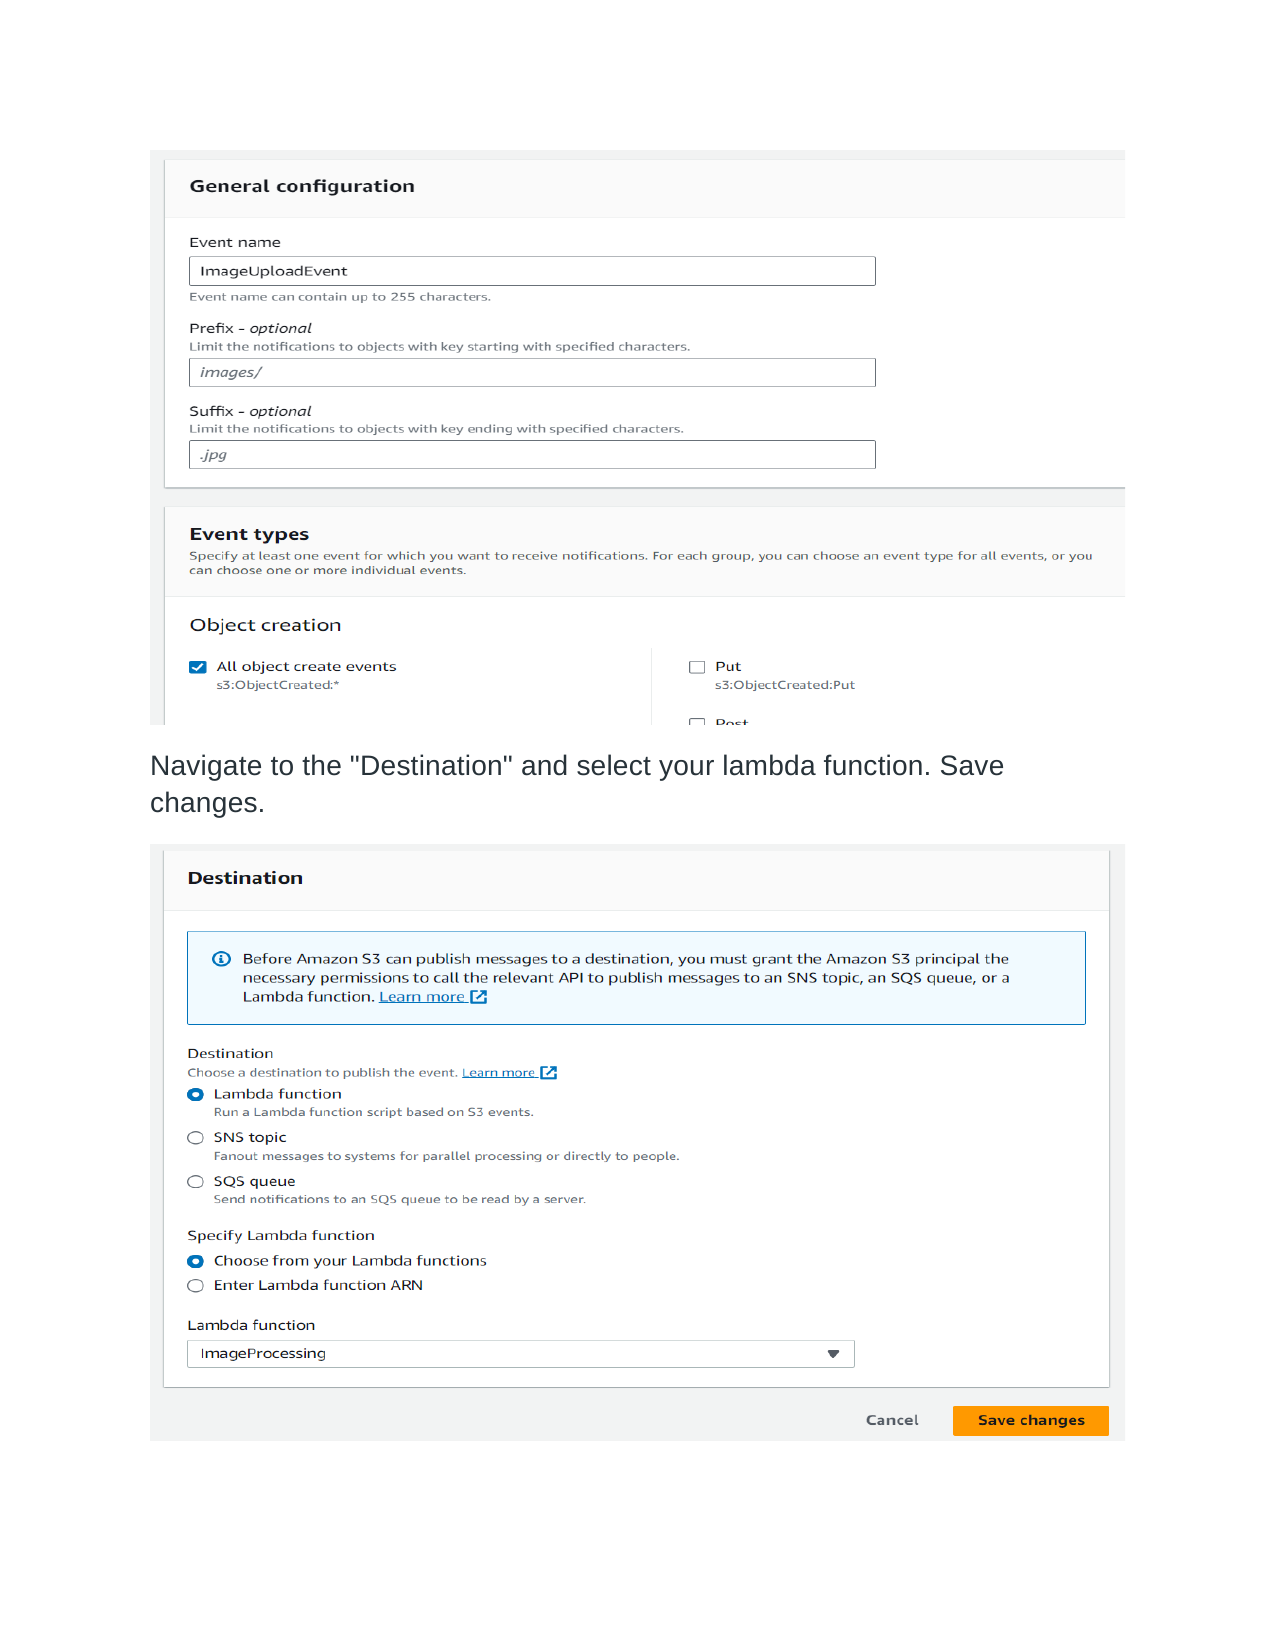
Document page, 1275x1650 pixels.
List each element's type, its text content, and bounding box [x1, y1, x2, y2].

picture [150, 150, 1125, 725]
text Navigate to the "Destination" and select your lambda function. Save changes. [150, 749, 1125, 818]
picture [150, 844, 1125, 1441]
